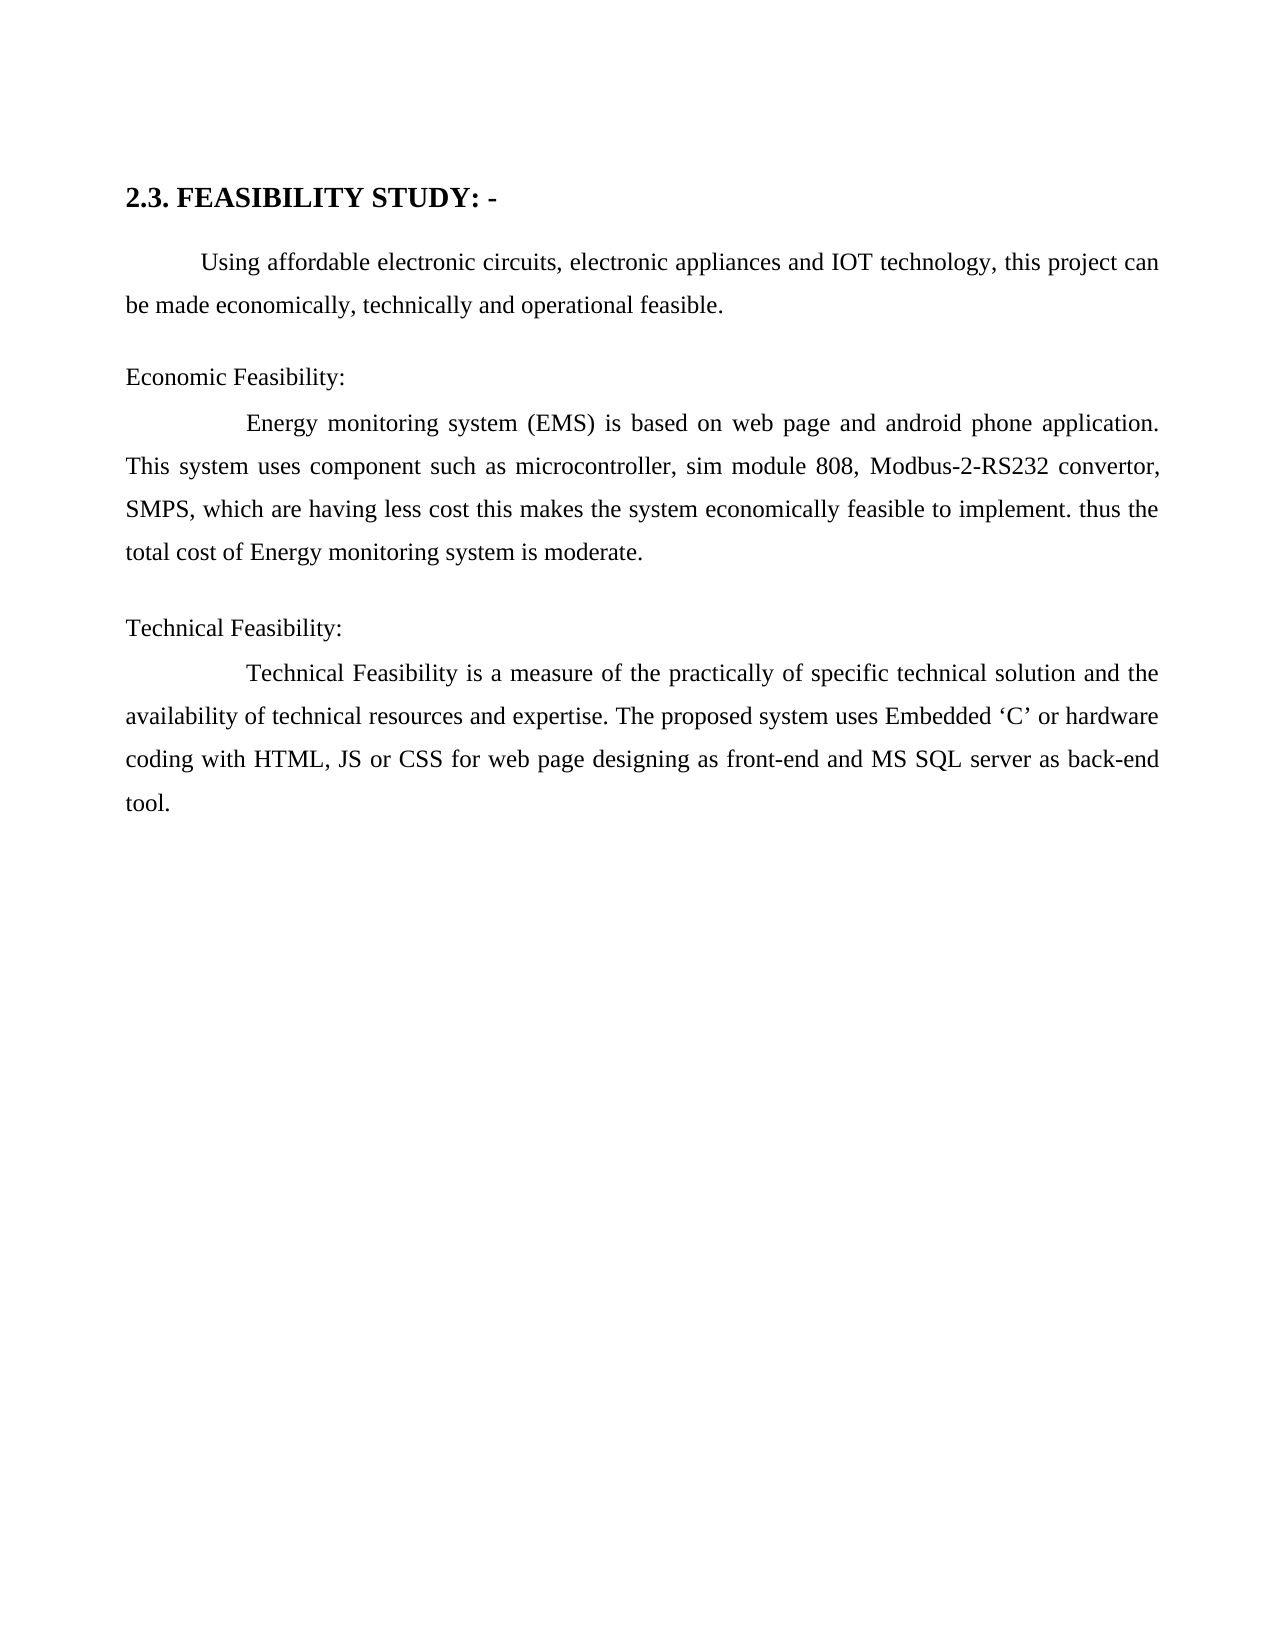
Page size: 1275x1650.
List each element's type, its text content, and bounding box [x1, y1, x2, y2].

text Economic Feasibility: [125, 362, 1160, 391]
text 2.3. FEASIBILITY STUDY: - [125, 180, 1160, 214]
text Energy monitoring system (EMS) is based on web page and android phone application. This system uses component such as microcontroller, sim module 808, Modbus-2-RS232 convertor, SMPS, which are having less cost this makes the system economically feasible to implement. thus the total cost of Energy monitoring system is moderate. [125, 408, 1160, 566]
text Technical Feasibility: [125, 613, 1160, 642]
text Technical Feasibility is a measure of the practically of specific technical solution and the availability of technical resources and expertise. The proposed system uses Embedded ‘C’ or hardware coding with HTML, JS or CSS for web page designing as front-end and MS SQL server as back-end tool. [125, 658, 1160, 816]
text Using affordable electronic circuits, electronic appliances and IOT technology, this project can be made economically, technically and operational feasible. [125, 247, 1160, 319]
